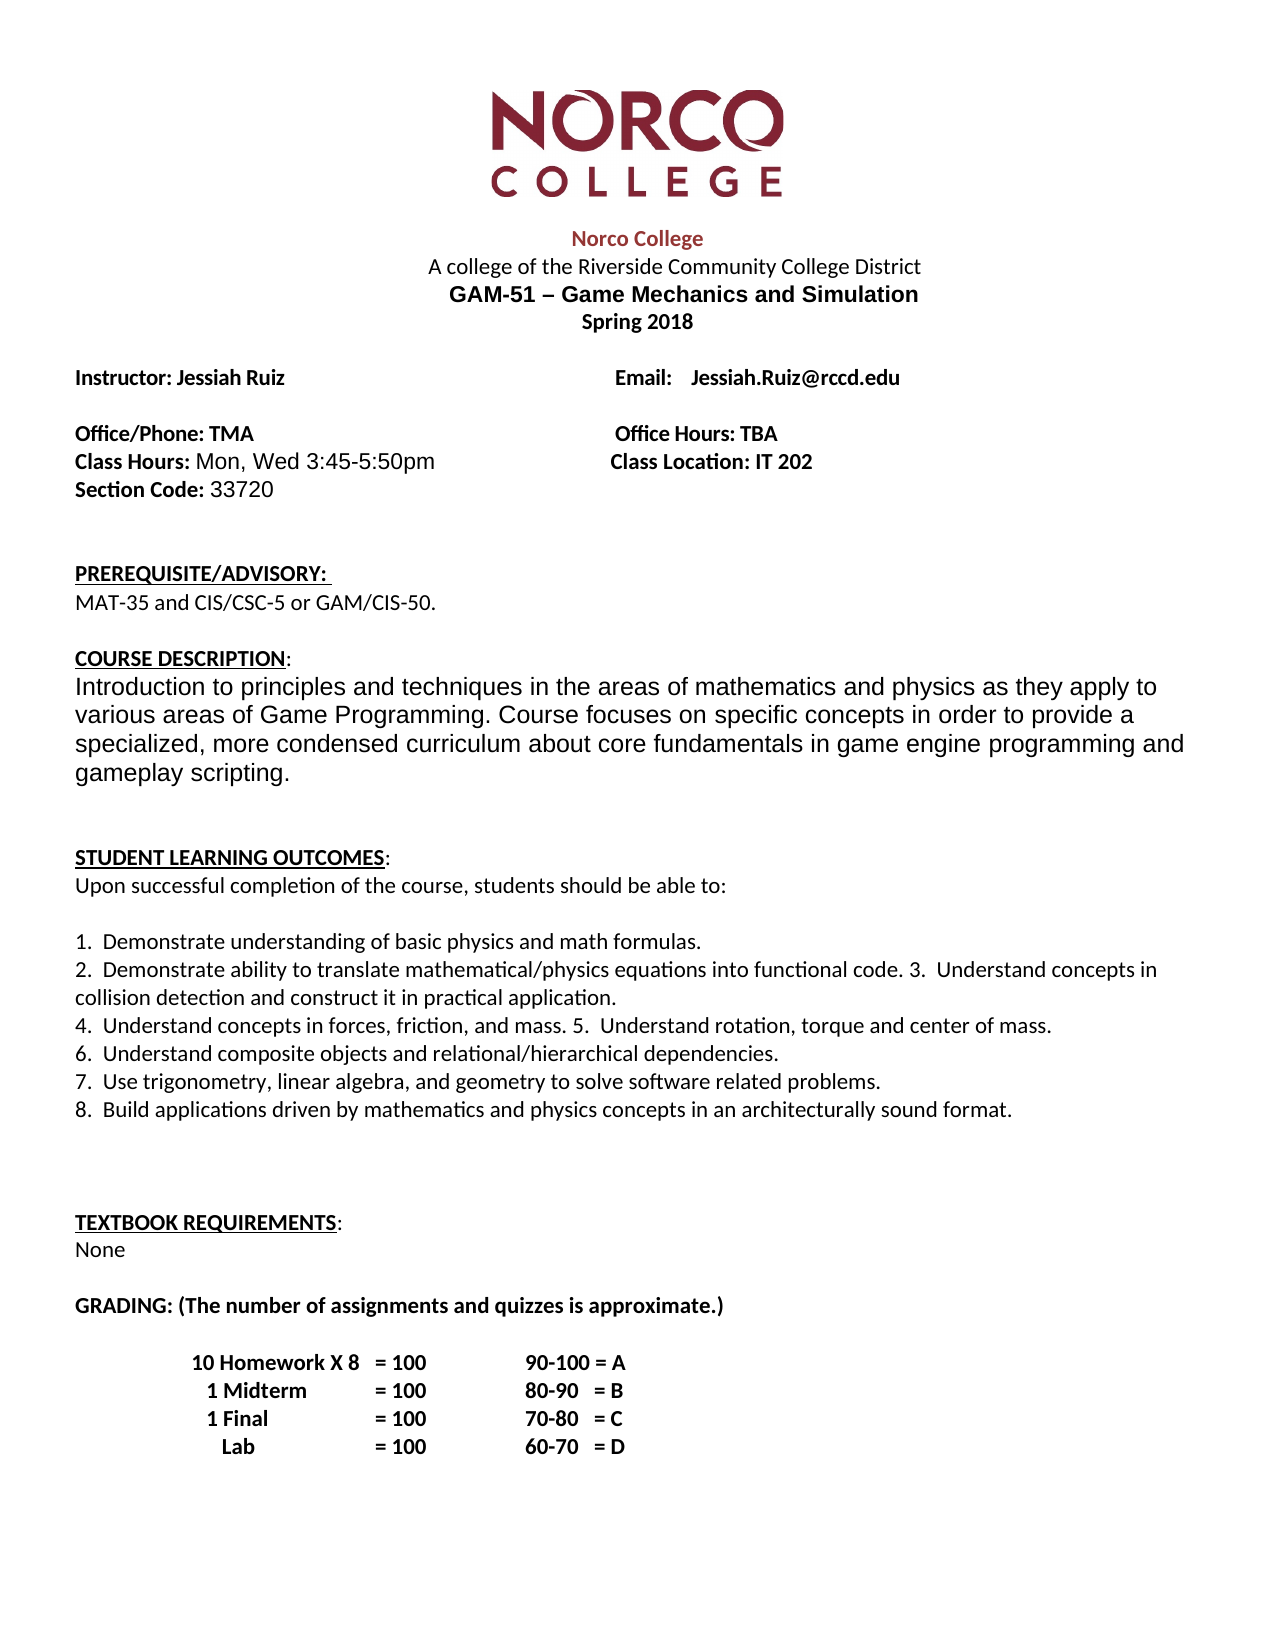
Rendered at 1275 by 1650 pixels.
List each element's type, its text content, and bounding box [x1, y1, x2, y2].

text Introduction to principles and techniques in the areas of mathematics and physics as they apply to various areas of Game Programming. Course focuses on specific concepts in order to provide a specialized, more condensed curriculum about core fundamentals in game engine programming and gameplay scripting. [75, 672, 1200, 787]
text Spring 2018 [75, 307, 1200, 335]
text TEXTBOOK REQUIREMENTS: [75, 1179, 1200, 1236]
title Norco College [75, 224, 1200, 252]
text Office/Phone: TMA Office Hours: TBA [75, 419, 1200, 447]
text Class Hours: Mon, Wed 3:45-5:50pm Class Location: IT 202 [75, 447, 1200, 475]
text Lab = 100 60-70 = D [75, 1432, 1200, 1460]
text 6. Understand composite objects and relational/hierarchical dependencies. [75, 1039, 1200, 1067]
picture [491, 90, 784, 197]
text 1 Midterm = 100 80-90 = B [75, 1376, 1200, 1404]
text MAT-35 and CIS/CSC-5 or GAM/CIS-50. [75, 588, 1200, 616]
text STUDENT LEARNING OUTCOMES: [75, 843, 1200, 871]
text None [75, 1236, 1200, 1264]
text PREREQUISITE/ADVISORY: [75, 559, 1200, 588]
text 7. Use trigonometry, linear algebra, and geometry to solve software related problems. [75, 1067, 1200, 1095]
text 4. Understand concepts in forces, friction, and mass. 5. Understand rotation, torque and center of mass. [75, 1011, 1200, 1039]
text Section Code: 33720 [75, 475, 1200, 503]
text GAM-51 – Game Mechanics and Simulation [449, 281, 1200, 307]
title A college of the Riverside Community College District [150, 252, 1200, 280]
text 1. Demonstrate understanding of basic physics and math formulas. [75, 927, 1200, 955]
text 1 Final = 100 70-80 = C [75, 1404, 1200, 1432]
text Upon successful completion of the course, students should be able to: [75, 871, 1200, 899]
text 2. Demonstrate ability to translate mathematical/physics equations into functional code. 3. Understand concepts in collision detection and construct it in practical application. [75, 955, 1200, 1011]
text 10 Homework X 8 = 100 90-100 = A [75, 1348, 1200, 1376]
text 8. Build applications driven by mathematics and physics concepts in an architecturally sound format. [75, 1095, 1200, 1123]
text Instructor: Jessiah Ruiz Email: Jessiah.Ruiz@rccd.edu [75, 363, 1200, 391]
text GRADING: (The number of assignments and quizzes is approximate.) [75, 1292, 1200, 1320]
text COURSE DESCRIPTION: [75, 644, 1200, 672]
